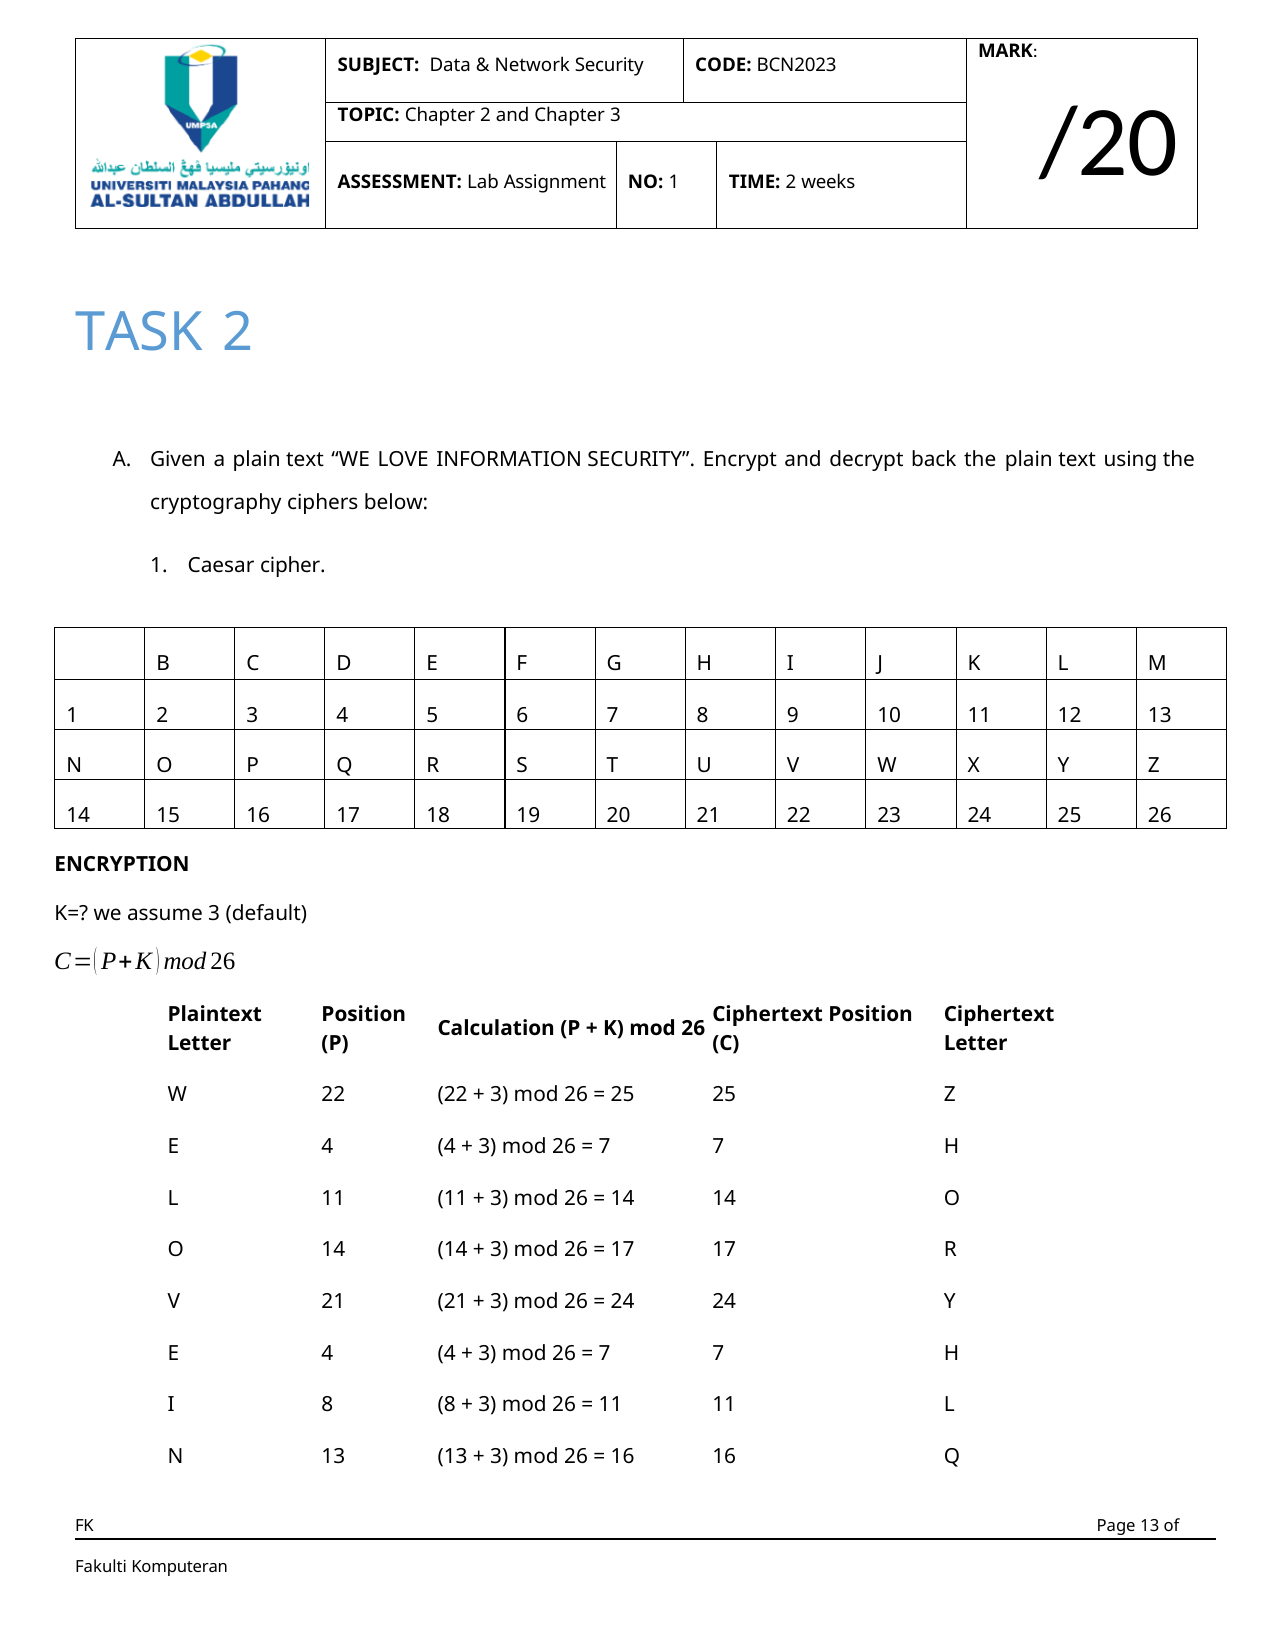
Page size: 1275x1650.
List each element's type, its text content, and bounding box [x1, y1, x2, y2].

list Given a plain text “WE LOVE INFORMATION SECURITY”. Encrypt and decrypt back the plain text using the cryptography ciphers below: [112, 444, 1201, 515]
table_cell I [166, 1368, 320, 1419]
subtitle TASK 2 [75, 292, 1227, 366]
text K=? we assume 3 (default) [54, 898, 1227, 926]
table_cell 11 [711, 1368, 942, 1419]
table_cell H [942, 1316, 1116, 1368]
table_header H [686, 628, 775, 679]
table_cell 13 [320, 1419, 436, 1471]
table_cell 3 [235, 680, 324, 729]
table_cell (14 + 3) mod 26 = 17 [436, 1213, 711, 1264]
table_cell Q [325, 730, 414, 778]
table_header Calculation (P + K) mod 26 [436, 978, 711, 1058]
table_cell (8 + 3) mod 26 = 11 [436, 1368, 711, 1419]
table_header Ciphertext Letter [942, 978, 1116, 1058]
table_cell E [166, 1109, 320, 1161]
table_cell 12 [1047, 680, 1136, 729]
table_cell X [957, 730, 1046, 778]
table_cell P [235, 730, 324, 778]
table_cell U [686, 730, 775, 778]
table_header Plaintext Letter [166, 978, 320, 1058]
table_header J [866, 628, 956, 679]
table_cell (22 + 3) mod 26 = 25 [436, 1058, 711, 1109]
table_cell 7 [711, 1316, 942, 1368]
table_cell 1 [55, 680, 144, 729]
table_cell 14 [320, 1213, 436, 1264]
table_cell 8 [320, 1368, 436, 1419]
table_header B [145, 628, 234, 679]
table_cell 10 [866, 680, 956, 729]
table_cell 19 [506, 780, 595, 828]
table_cell N [55, 730, 144, 778]
table_cell 17 [711, 1213, 942, 1264]
text ENCRYPTION [54, 849, 1227, 878]
table_header [55, 628, 144, 679]
table_cell O [145, 730, 234, 778]
table_cell 11 [320, 1161, 436, 1213]
table_cell V [776, 730, 865, 778]
table_cell 9 [776, 680, 865, 729]
table_cell 13 [1137, 680, 1226, 729]
table_cell Z [942, 1058, 1116, 1109]
table_cell R [415, 730, 504, 778]
table_header K [957, 628, 1046, 679]
table_cell 11 [957, 680, 1046, 729]
table_cell L [166, 1161, 320, 1213]
table_cell V [166, 1264, 320, 1316]
table_cell 21 [686, 780, 775, 828]
table_cell 18 [415, 780, 504, 828]
table_cell 22 [320, 1058, 436, 1109]
table_cell 14 [711, 1161, 942, 1213]
table_cell N [166, 1419, 320, 1471]
table_cell Q [942, 1419, 1116, 1471]
table_cell S [506, 730, 595, 778]
table_header L [1047, 628, 1136, 679]
table_cell (13 + 3) mod 26 = 16 [436, 1419, 711, 1471]
table_cell Y [942, 1264, 1116, 1316]
table_cell H [942, 1109, 1116, 1161]
table_header C [235, 628, 324, 679]
table_cell (4 + 3) mod 26 = 7 [436, 1316, 711, 1368]
table_header F [506, 628, 595, 679]
table_cell 24 [957, 780, 1046, 828]
table_header D [325, 628, 414, 679]
table_cell 21 [320, 1264, 436, 1316]
table_header I [776, 628, 865, 679]
table_cell 7 [711, 1109, 942, 1161]
table_cell 25 [711, 1058, 942, 1109]
table_cell 4 [320, 1109, 436, 1161]
table_cell 23 [866, 780, 956, 828]
table_cell W [866, 730, 956, 778]
table_header M [1137, 628, 1226, 679]
table_cell L [942, 1368, 1116, 1419]
table_cell O [942, 1161, 1116, 1213]
table_cell 2 [145, 680, 234, 729]
table_cell O [166, 1213, 320, 1264]
table_cell Y [1047, 730, 1136, 778]
table_cell 17 [325, 780, 414, 828]
table_cell 15 [145, 780, 234, 828]
table_cell (11 + 3) mod 26 = 14 [436, 1161, 711, 1213]
table_cell T [596, 730, 685, 778]
table_cell 4 [325, 680, 414, 729]
table_cell 22 [776, 780, 865, 828]
table_header Position (P) [320, 978, 436, 1058]
table_cell 4 [320, 1316, 436, 1368]
table_cell 20 [596, 780, 685, 828]
table_cell (4 + 3) mod 26 = 7 [436, 1109, 711, 1161]
table_cell 5 [415, 680, 504, 729]
table_cell 25 [1047, 780, 1136, 828]
table_cell 6 [506, 680, 595, 729]
table_header G [596, 628, 685, 679]
table_header E [415, 628, 504, 679]
table_cell 7 [596, 680, 685, 729]
table_cell 16 [235, 780, 324, 828]
picture [90, 43, 310, 207]
table_cell Z [1137, 730, 1226, 778]
list Caesar cipher. [150, 550, 1227, 578]
table_cell 24 [711, 1264, 942, 1316]
table_cell (21 + 3) mod 26 = 24 [436, 1264, 711, 1316]
table_cell 8 [686, 680, 775, 729]
table_cell 14 [55, 780, 144, 828]
table_cell R [942, 1213, 1116, 1264]
table_header Ciphertext Position (C) [711, 978, 942, 1058]
table_cell 26 [1137, 780, 1226, 828]
table_cell E [166, 1316, 320, 1368]
table_cell 16 [711, 1419, 942, 1471]
table_cell W [166, 1058, 320, 1109]
